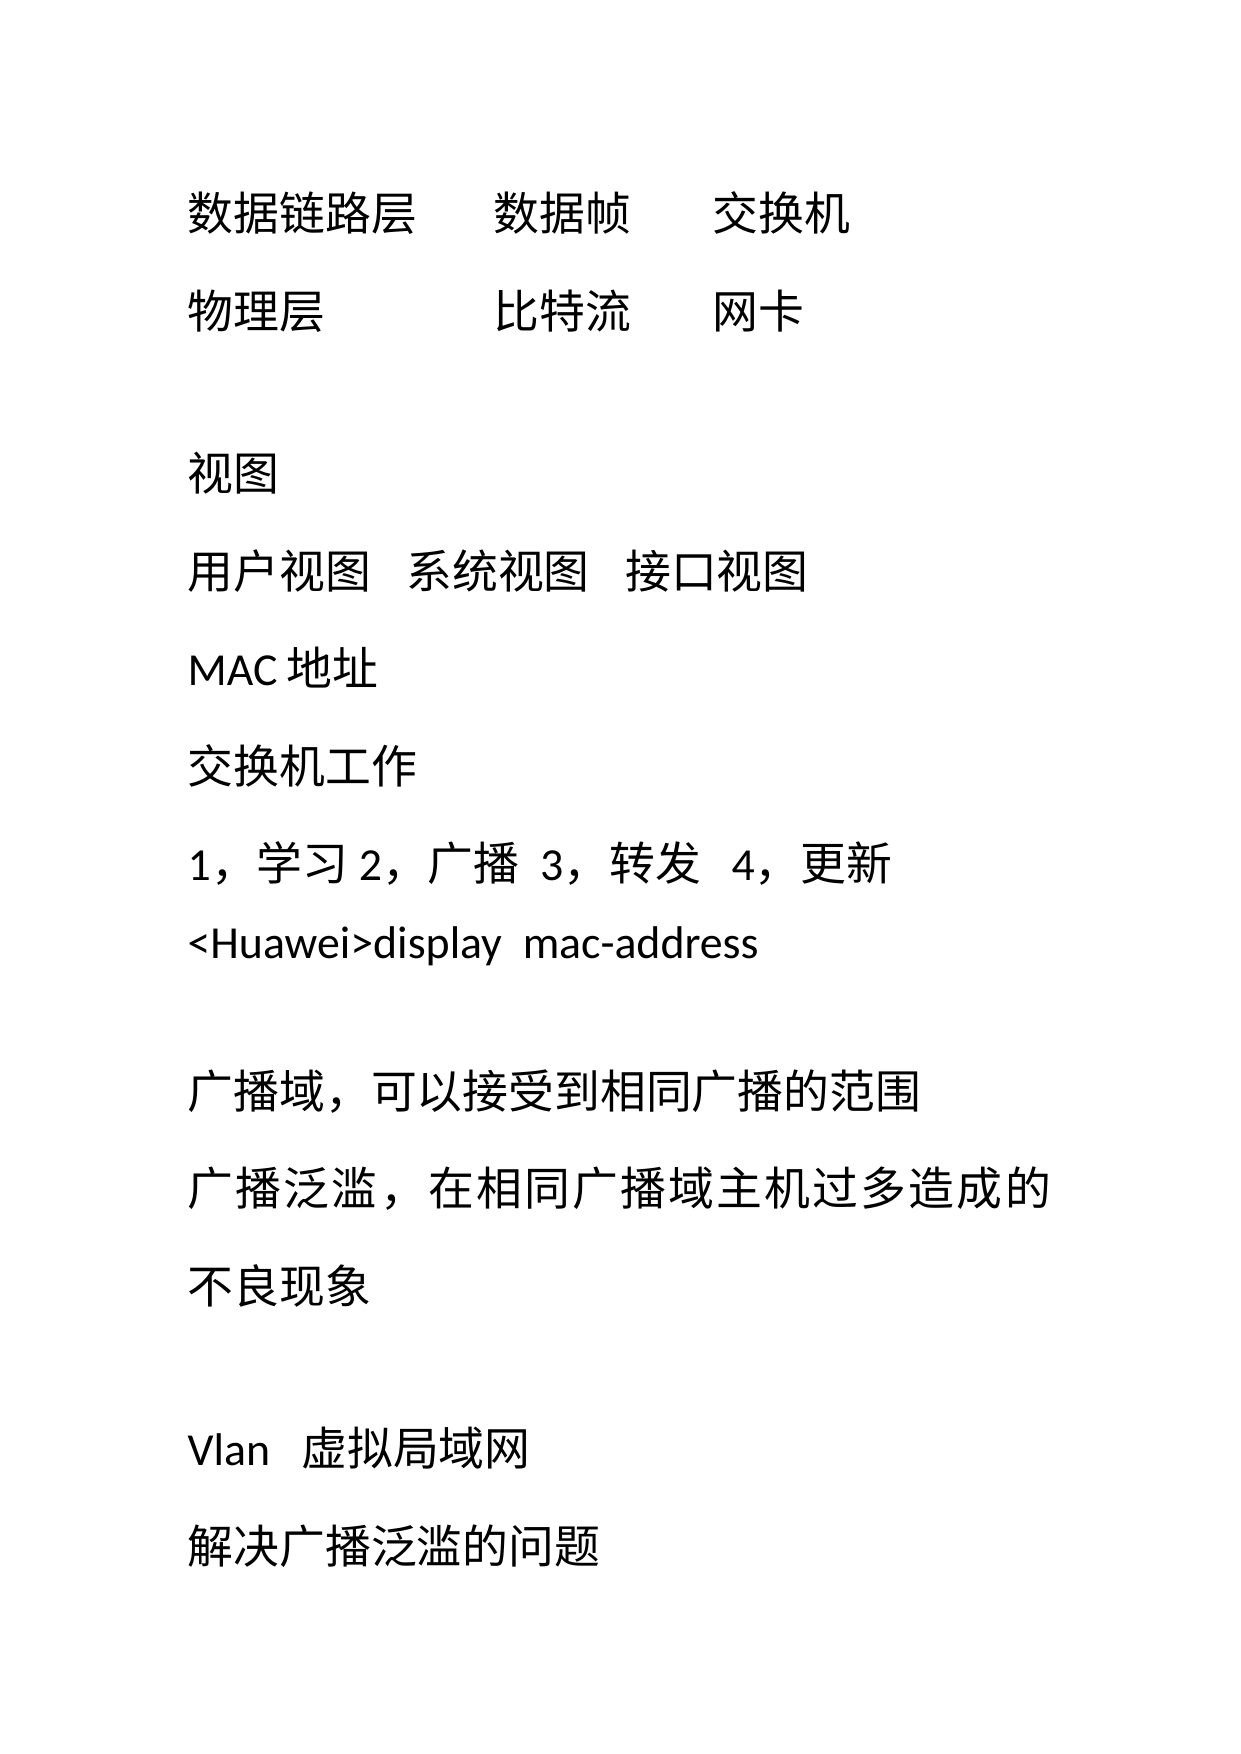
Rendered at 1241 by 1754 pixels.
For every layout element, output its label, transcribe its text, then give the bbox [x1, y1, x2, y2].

text 广播域，可以接受到相同广播的范围 [187, 1039, 1053, 1137]
text 1，学习 2，广播 3，转发 4，更新 [187, 812, 1053, 909]
text 解决广播泛滥的问题 [187, 1494, 1053, 1592]
text 视图 [187, 422, 1053, 519]
text 交换机工作 [187, 714, 1053, 812]
text MAC地址 [187, 617, 1053, 714]
text <Huawei>display mac-address [187, 909, 1053, 974]
text 物理层 比特流 网卡 [187, 259, 1053, 357]
text 广播泛滥，在相同广播域主机过多造成的不良现象 [187, 1137, 1053, 1332]
text Vlan 虚拟局域网 [187, 1397, 1053, 1494]
text 数据链路层 数据帧 交换机 [187, 162, 1053, 259]
text 用户视图 系统视图 接口视图 [187, 519, 1053, 617]
